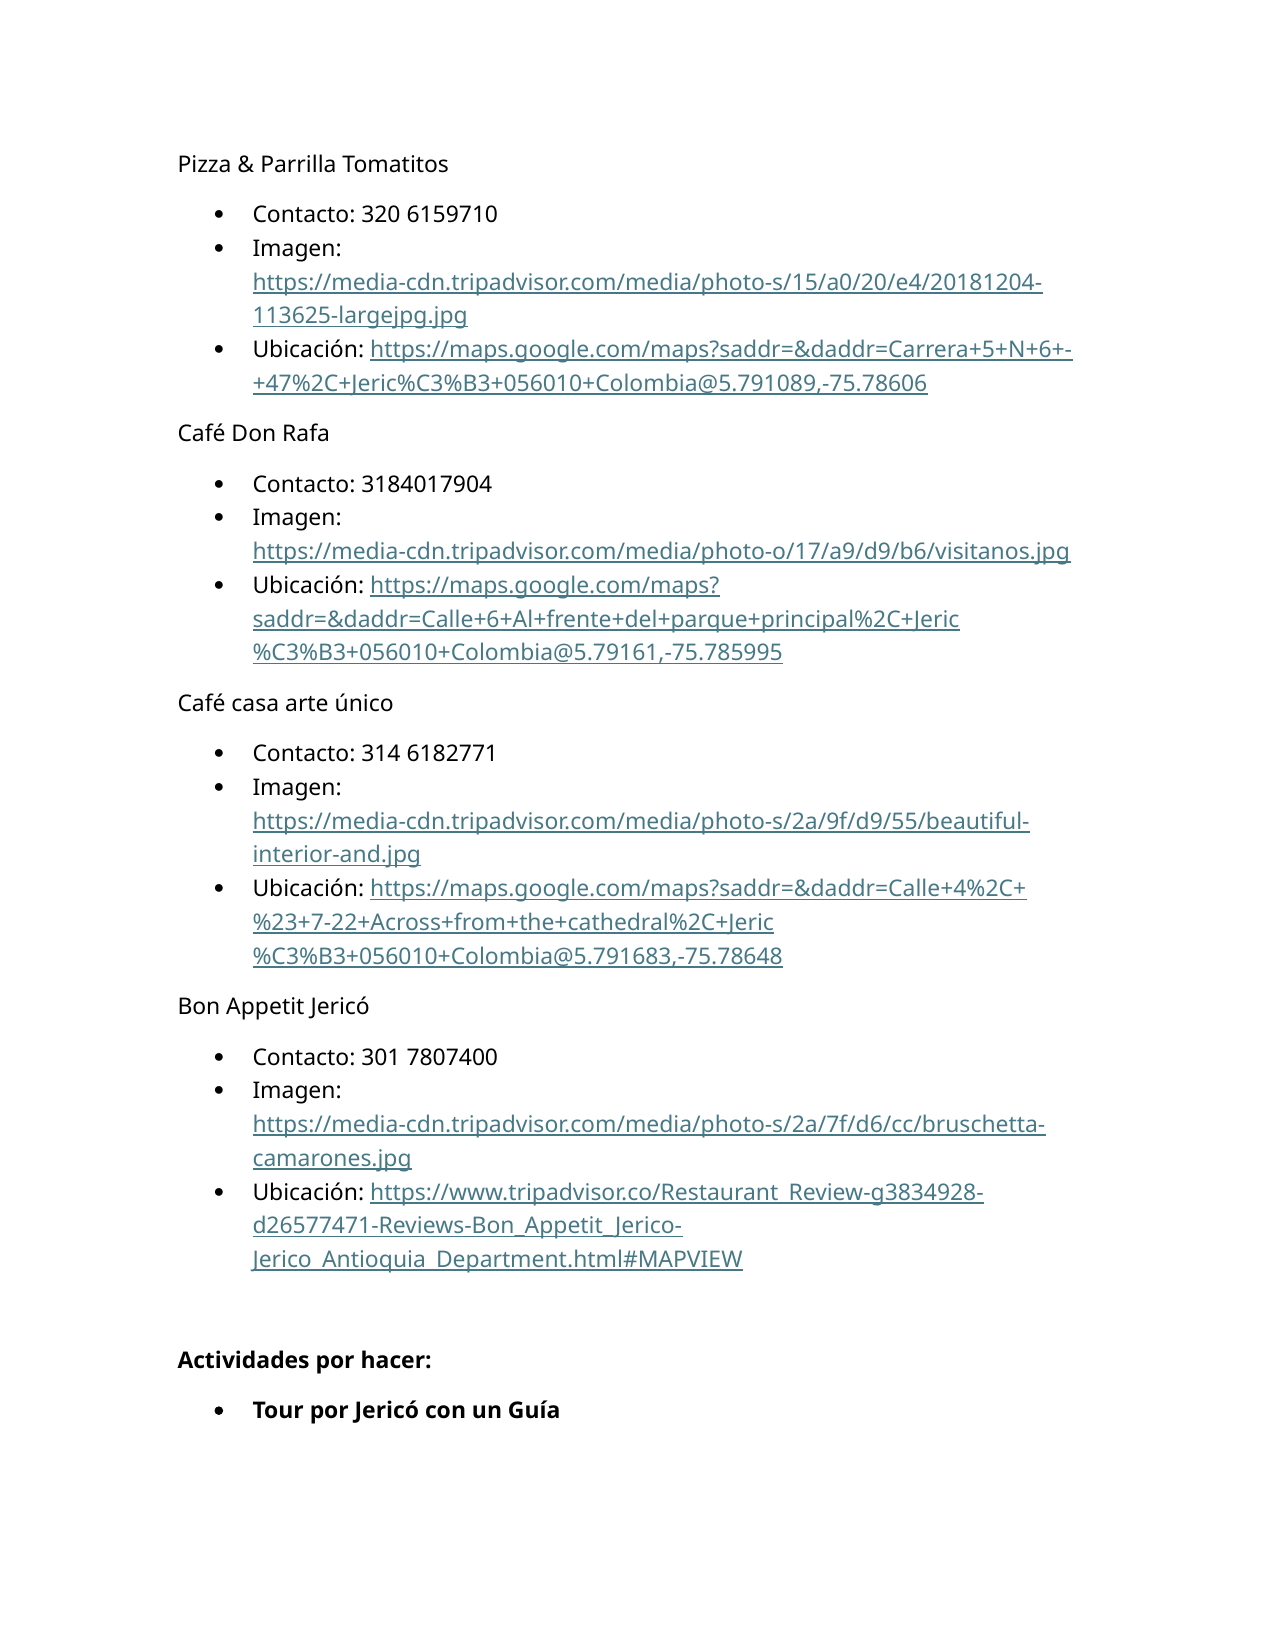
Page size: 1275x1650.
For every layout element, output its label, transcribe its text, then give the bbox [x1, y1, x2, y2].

text Café Don Rafa [177, 417, 1098, 448]
text Actividades por hacer: [177, 1344, 1098, 1375]
list Imagen: https://media-cdn.tripadvisor.com/media/photo-s/15/a0/20/e4/20181204-113625-largejpg.jpg [215, 232, 1098, 331]
list Ubicación: https://maps.google.com/maps?saddr=&daddr=Carrera+5+N+6+-+47%2C+Jeric%C3%B3+056010+Colombia@5.791089,-75.78606 [215, 333, 1098, 398]
list Tour por Jericó con un Guía [215, 1394, 1098, 1426]
list Ubicación: https://maps.google.com/maps?saddr=&daddr=Calle+6+Al+frente+del+parque+principal%2C+Jeric%C3%B3+056010+Colombia@5.79161,-75.785995 [215, 569, 1098, 668]
list Contacto: 301 7807400 [215, 1041, 1098, 1072]
list Contacto: 314 6182771 [215, 737, 1098, 768]
text Pizza & Parrilla Tomatitos [177, 148, 1098, 179]
list Imagen: https://media-cdn.tripadvisor.com/media/photo-o/17/a9/d9/b6/visitanos.jpg [215, 501, 1098, 566]
list Ubicación: https://maps.google.com/maps?saddr=&daddr=Calle+4%2C+%23+7-22+Across+from+the+cathedral%2C+Jeric%C3%B3+056010+Colombia@5.791683,-75.78648 [215, 872, 1098, 971]
list Ubicación: https://www.tripadvisor.co/Restaurant_Review-g3834928-d26577471-Reviews-Bon_Appetit_Jerico-Jerico_Antioquia_Department.html#MAPVIEW [215, 1176, 1098, 1274]
list Contacto: 320 6159710 [215, 198, 1098, 229]
text Café casa arte único [177, 687, 1098, 718]
list Contacto: 3184017904 [215, 468, 1098, 499]
list Imagen: https://media-cdn.tripadvisor.com/media/photo-s/2a/9f/d9/55/beautiful-interior-and.jpg [215, 771, 1098, 870]
list Imagen: https://media-cdn.tripadvisor.com/media/photo-s/2a/7f/d6/cc/bruschetta-camarones.jpg [215, 1074, 1098, 1173]
text Bon Appetit Jericó [177, 990, 1098, 1021]
